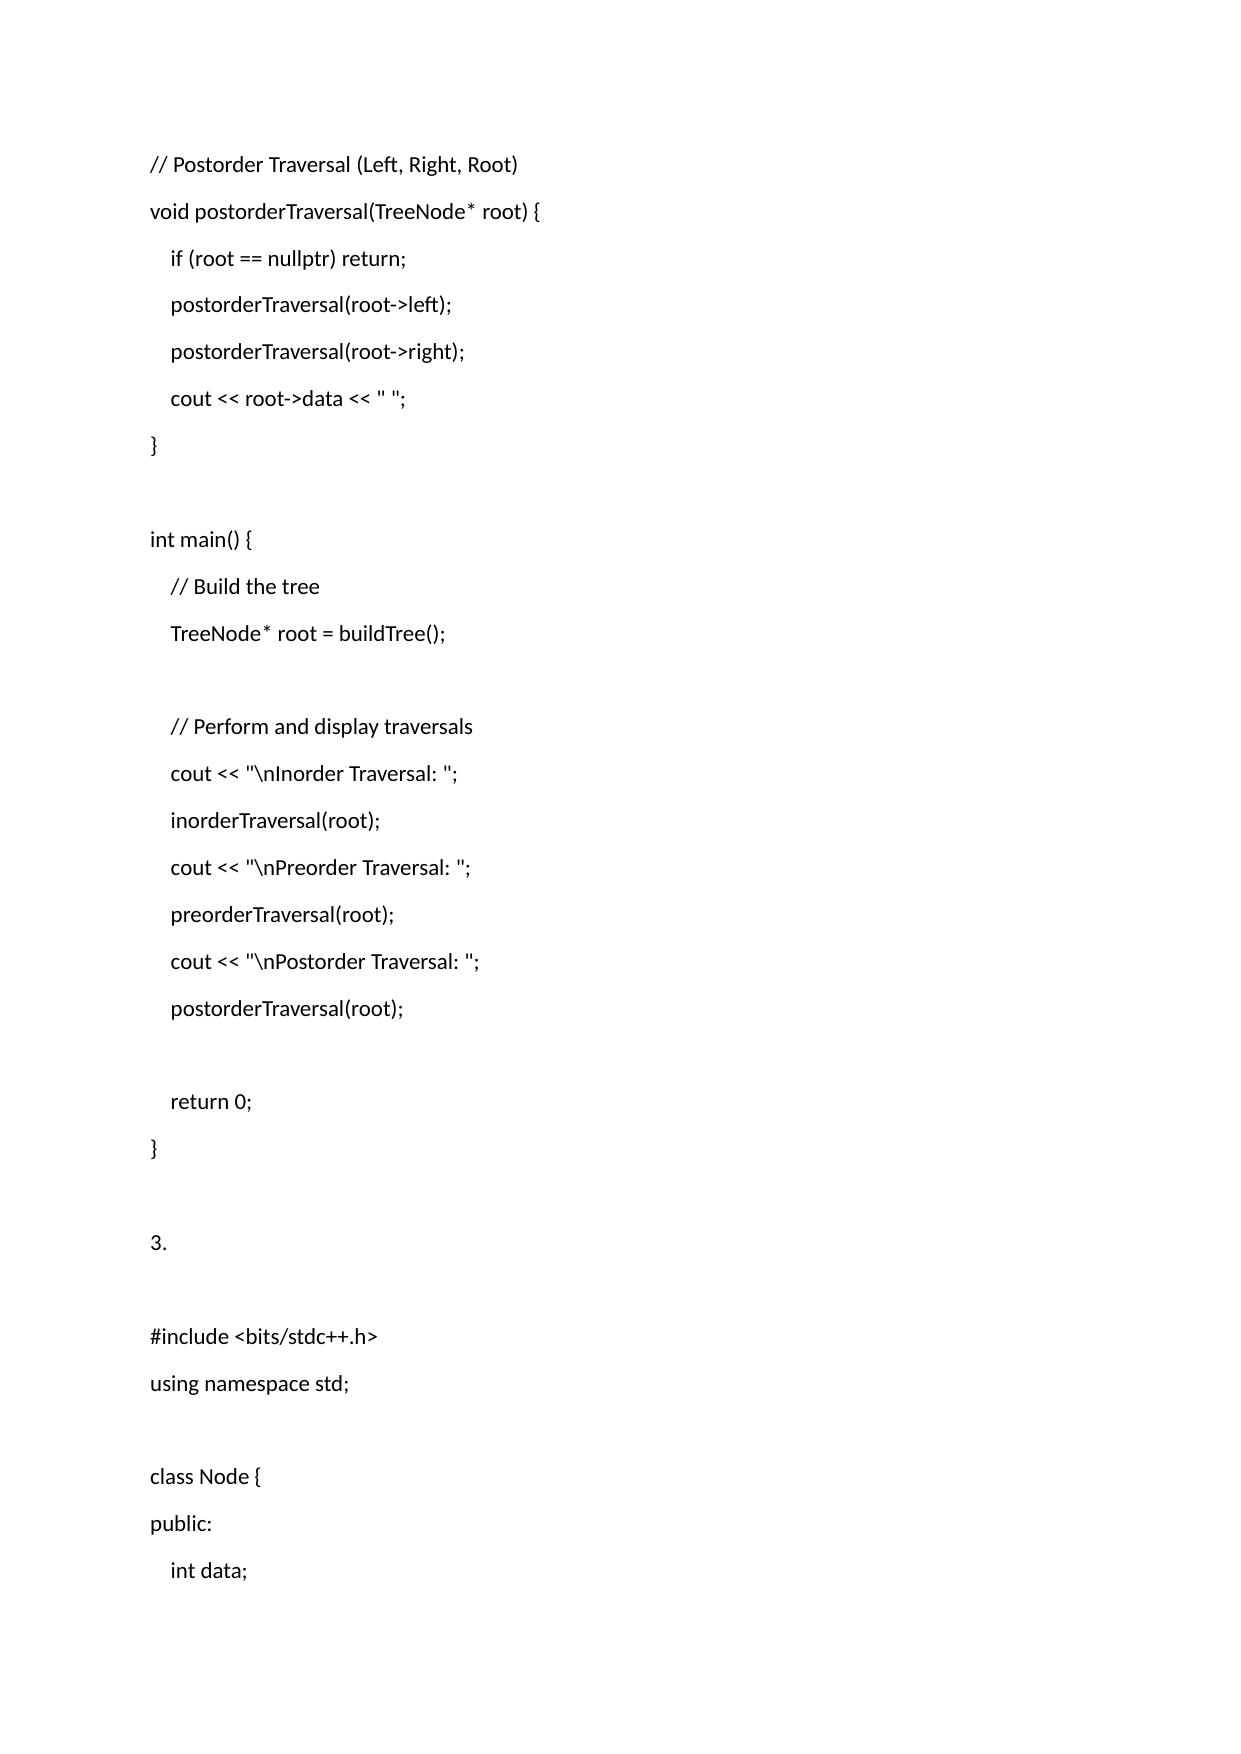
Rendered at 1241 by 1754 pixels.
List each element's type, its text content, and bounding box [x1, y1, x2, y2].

text using namespace std; [150, 1369, 1090, 1397]
text cout << "\nInorder Traversal: "; [150, 759, 1090, 787]
text } [150, 431, 1090, 459]
text inorderTraversal(root); [150, 806, 1090, 834]
text cout << "\nPostorder Traversal: "; [150, 947, 1090, 975]
text preorderTraversal(root); [150, 900, 1090, 928]
text // Postorder Traversal (Left, Right, Root) [150, 150, 1090, 178]
text void postorderTraversal(TreeNode* root) { [150, 197, 1090, 225]
text postorderTraversal(root->left); [150, 291, 1090, 319]
text 3. [150, 1228, 1090, 1256]
text public: [150, 1509, 1090, 1537]
text // Perform and display traversals [150, 712, 1090, 741]
text #include <bits/stdc++.h> [150, 1322, 1090, 1350]
text cout << root->data << " "; [150, 384, 1090, 412]
text if (root == nullptr) return; [150, 244, 1090, 272]
text postorderTraversal(root->right); [150, 337, 1090, 366]
text postorderTraversal(root); [150, 994, 1090, 1022]
text int main() { [150, 525, 1090, 553]
text return 0; [150, 1087, 1090, 1116]
text class Node { [150, 1462, 1090, 1491]
text TreeNode* root = buildTree(); [150, 619, 1090, 647]
text // Build the tree [150, 572, 1090, 600]
text } [150, 1134, 1090, 1162]
text int data; [150, 1556, 1090, 1584]
text cout << "\nPreorder Traversal: "; [150, 853, 1090, 881]
